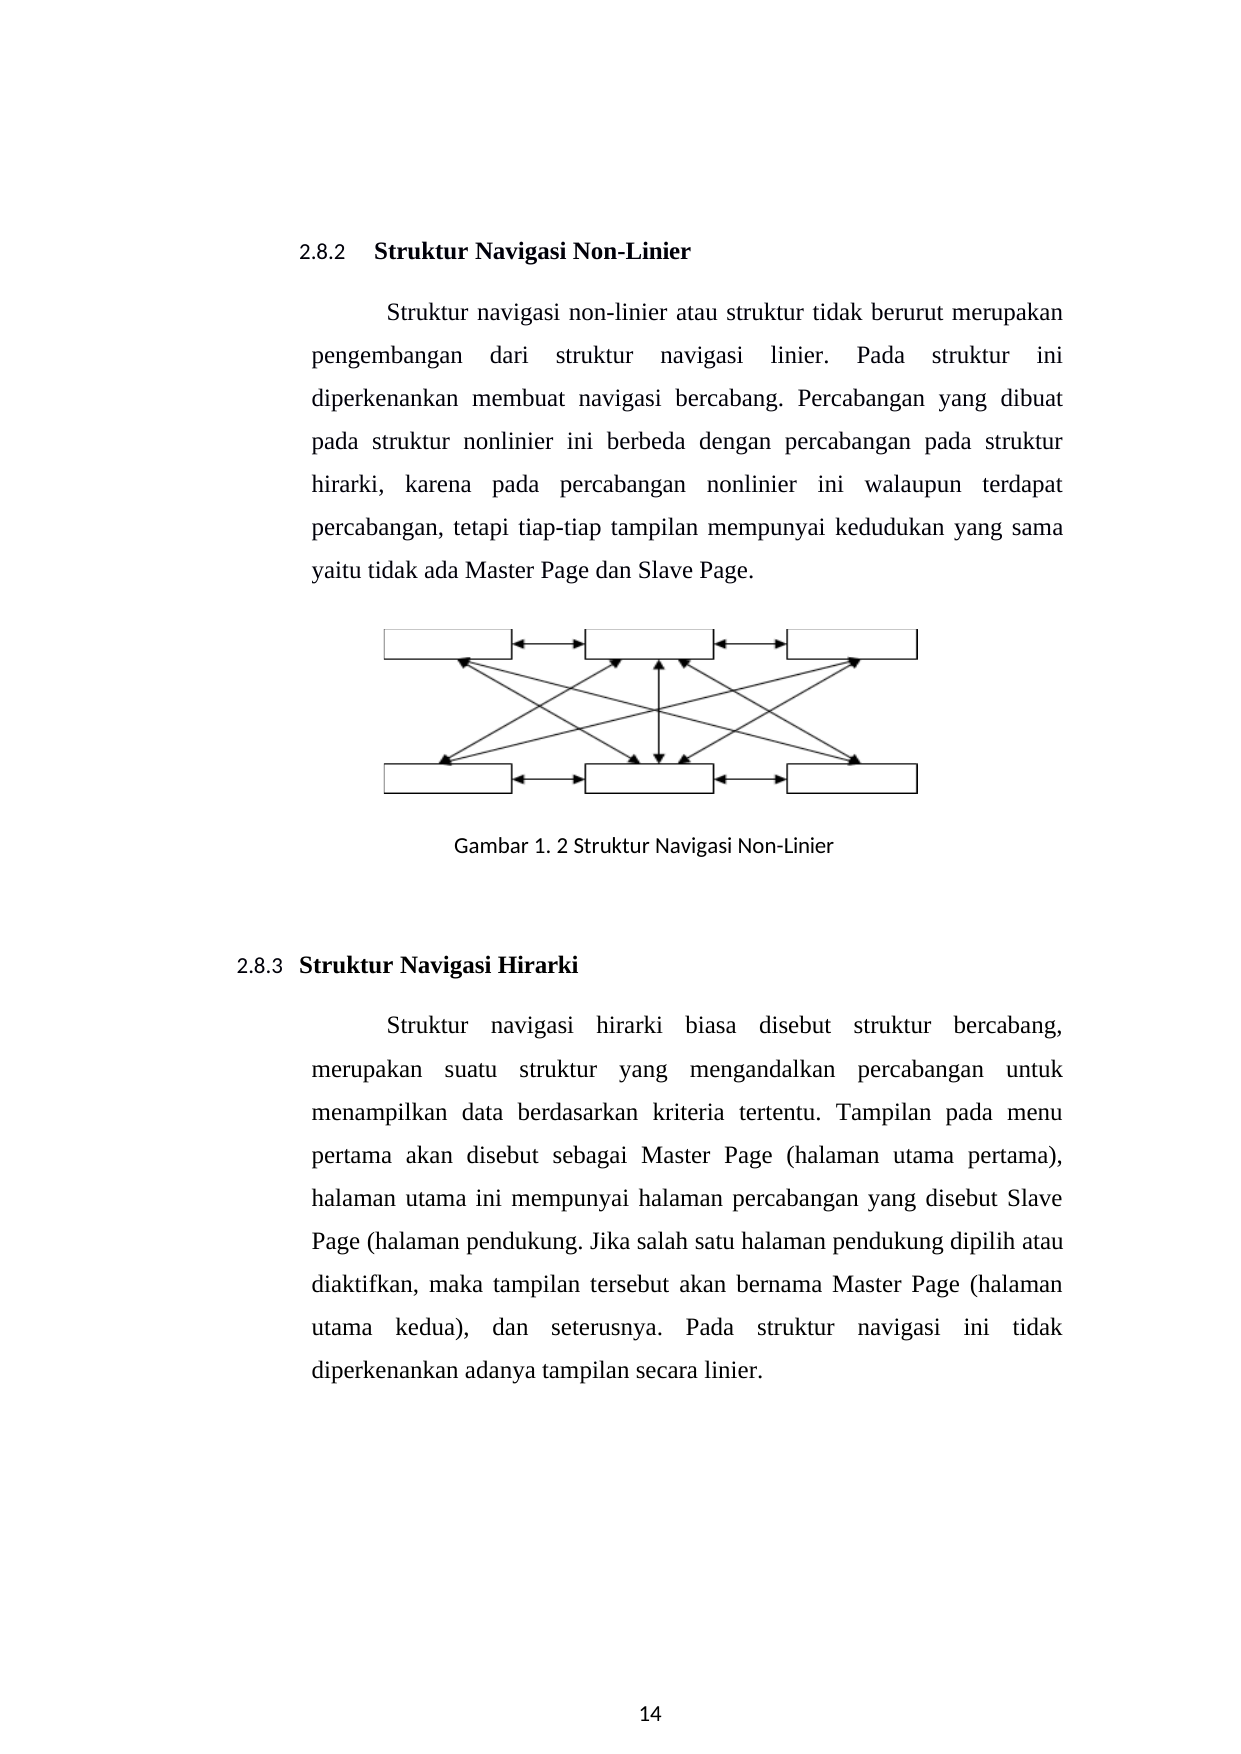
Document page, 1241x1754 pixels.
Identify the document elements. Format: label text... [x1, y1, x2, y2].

text Gambar 1. 2 Struktur Navigasi Non-Linier [175, 832, 1113, 859]
subtitle Struktur Navigasi Non-Linier [299, 236, 1113, 265]
picture [383, 629, 918, 794]
text Struktur navigasi hirarki biasa disebut struktur bercabang, merupakan suatu struktur yang mengandalkan percabangan untuk menampilkan data berdasarkan kriteria tertentu. Tampilan pada menu pertama akan disebut sebagai Master Page (halaman utama pertama), halaman utama ini mempunyai halaman percabangan yang disebut Slave Page (halaman pendukung. Jika salah satu halaman pendukung dipilih atau diaktifkan, maka tampilan tersebut akan bernama Master Page (halaman utama kedua), dan seterusnya. Pada struktur navigasi ini tidak diperkenankan adanya tampilan secara linier. [311, 1011, 1063, 1384]
text Struktur navigasi non-linier atau struktur tidak berurut merupakan pengembangan dari struktur navigasi linier. Pada struktur ini diperkenankan membuat navigasi bercabang. Percabangan yang dibuat pada struktur nonlinier ini berbeda dengan percabangan pada struktur hirarki, karena pada percabangan nonlinier ini walaupun terdapat percabangan, tetapi tiap-tiap tampilan mempunyai kedudukan yang sama yaitu tidak ada Master Page dan Slave Page. [311, 297, 1063, 584]
subtitle Struktur Navigasi Hirarki [236, 950, 1113, 979]
